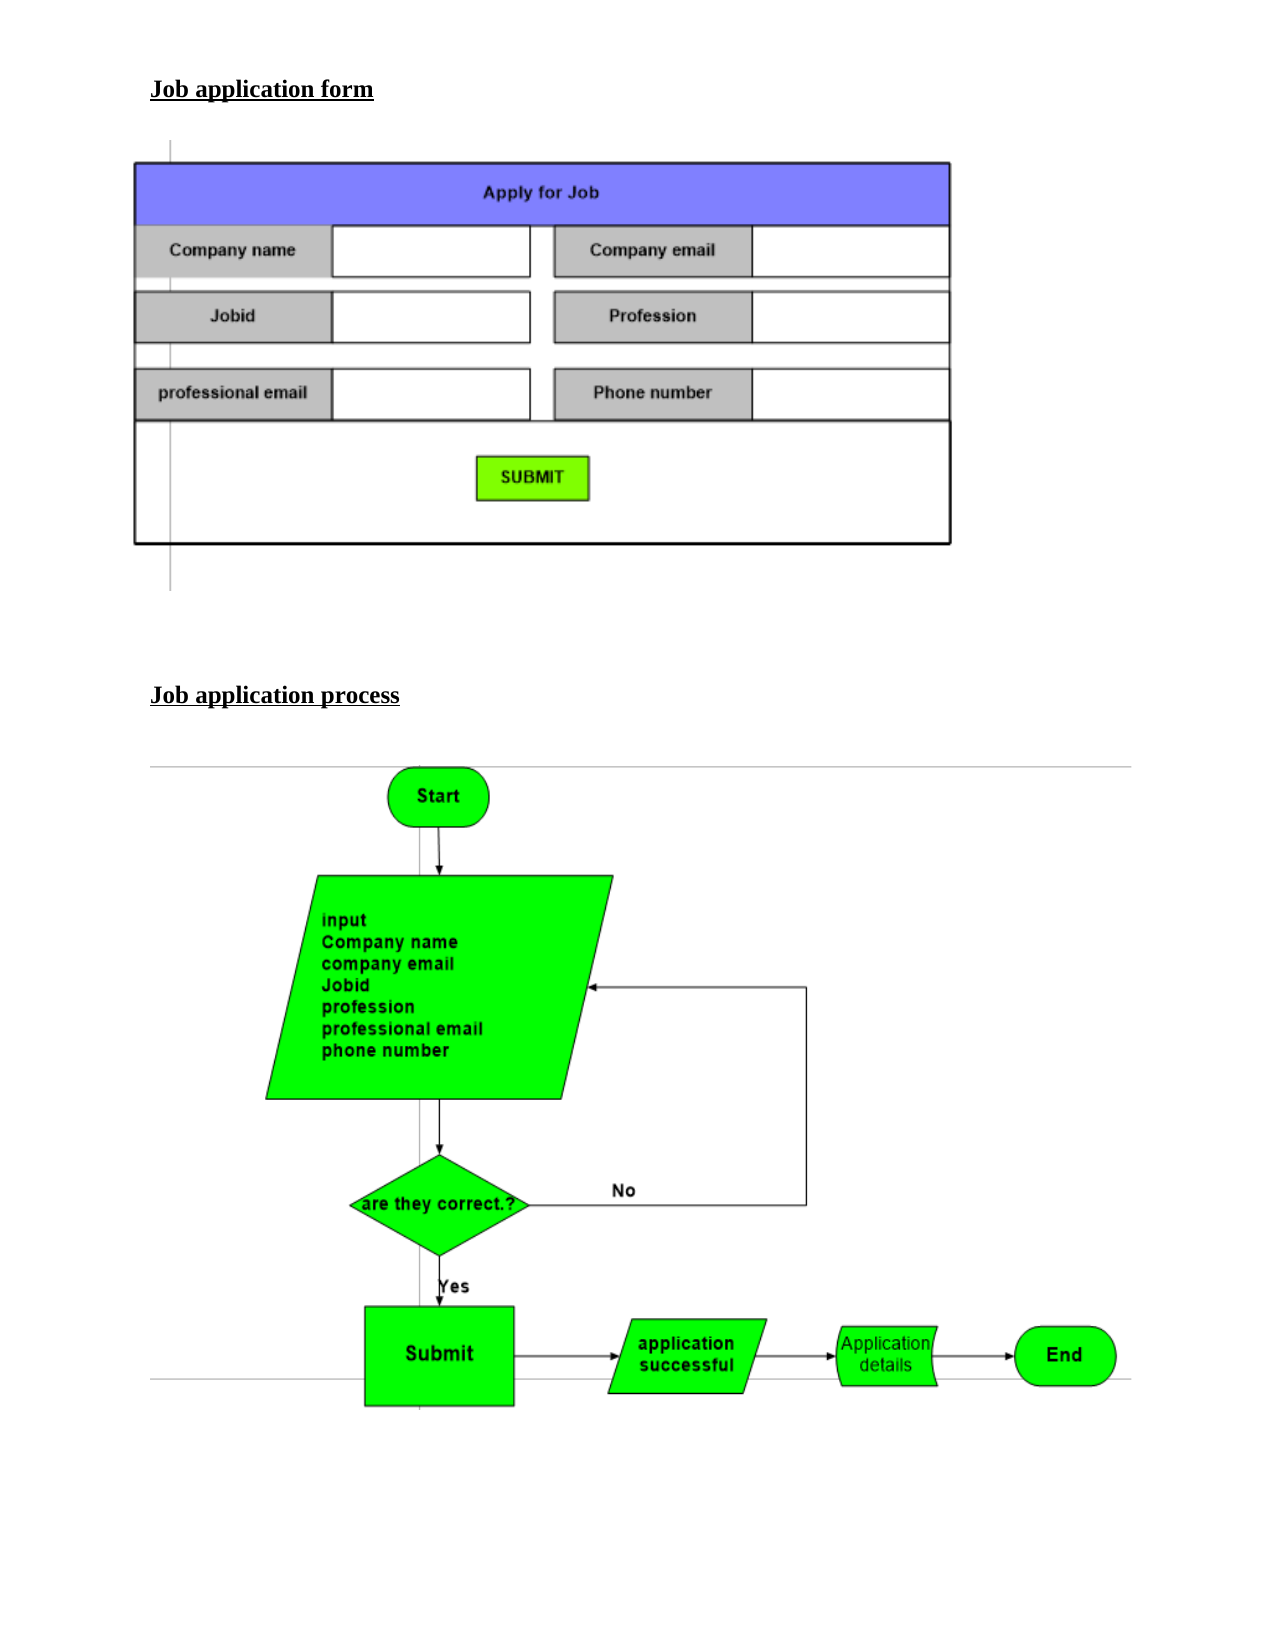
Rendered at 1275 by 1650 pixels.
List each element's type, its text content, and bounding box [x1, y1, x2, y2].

text Job application form [150, 74, 1131, 103]
picture [150, 765, 1132, 1410]
picture [79, 140, 988, 591]
text Job application process [150, 680, 1131, 709]
